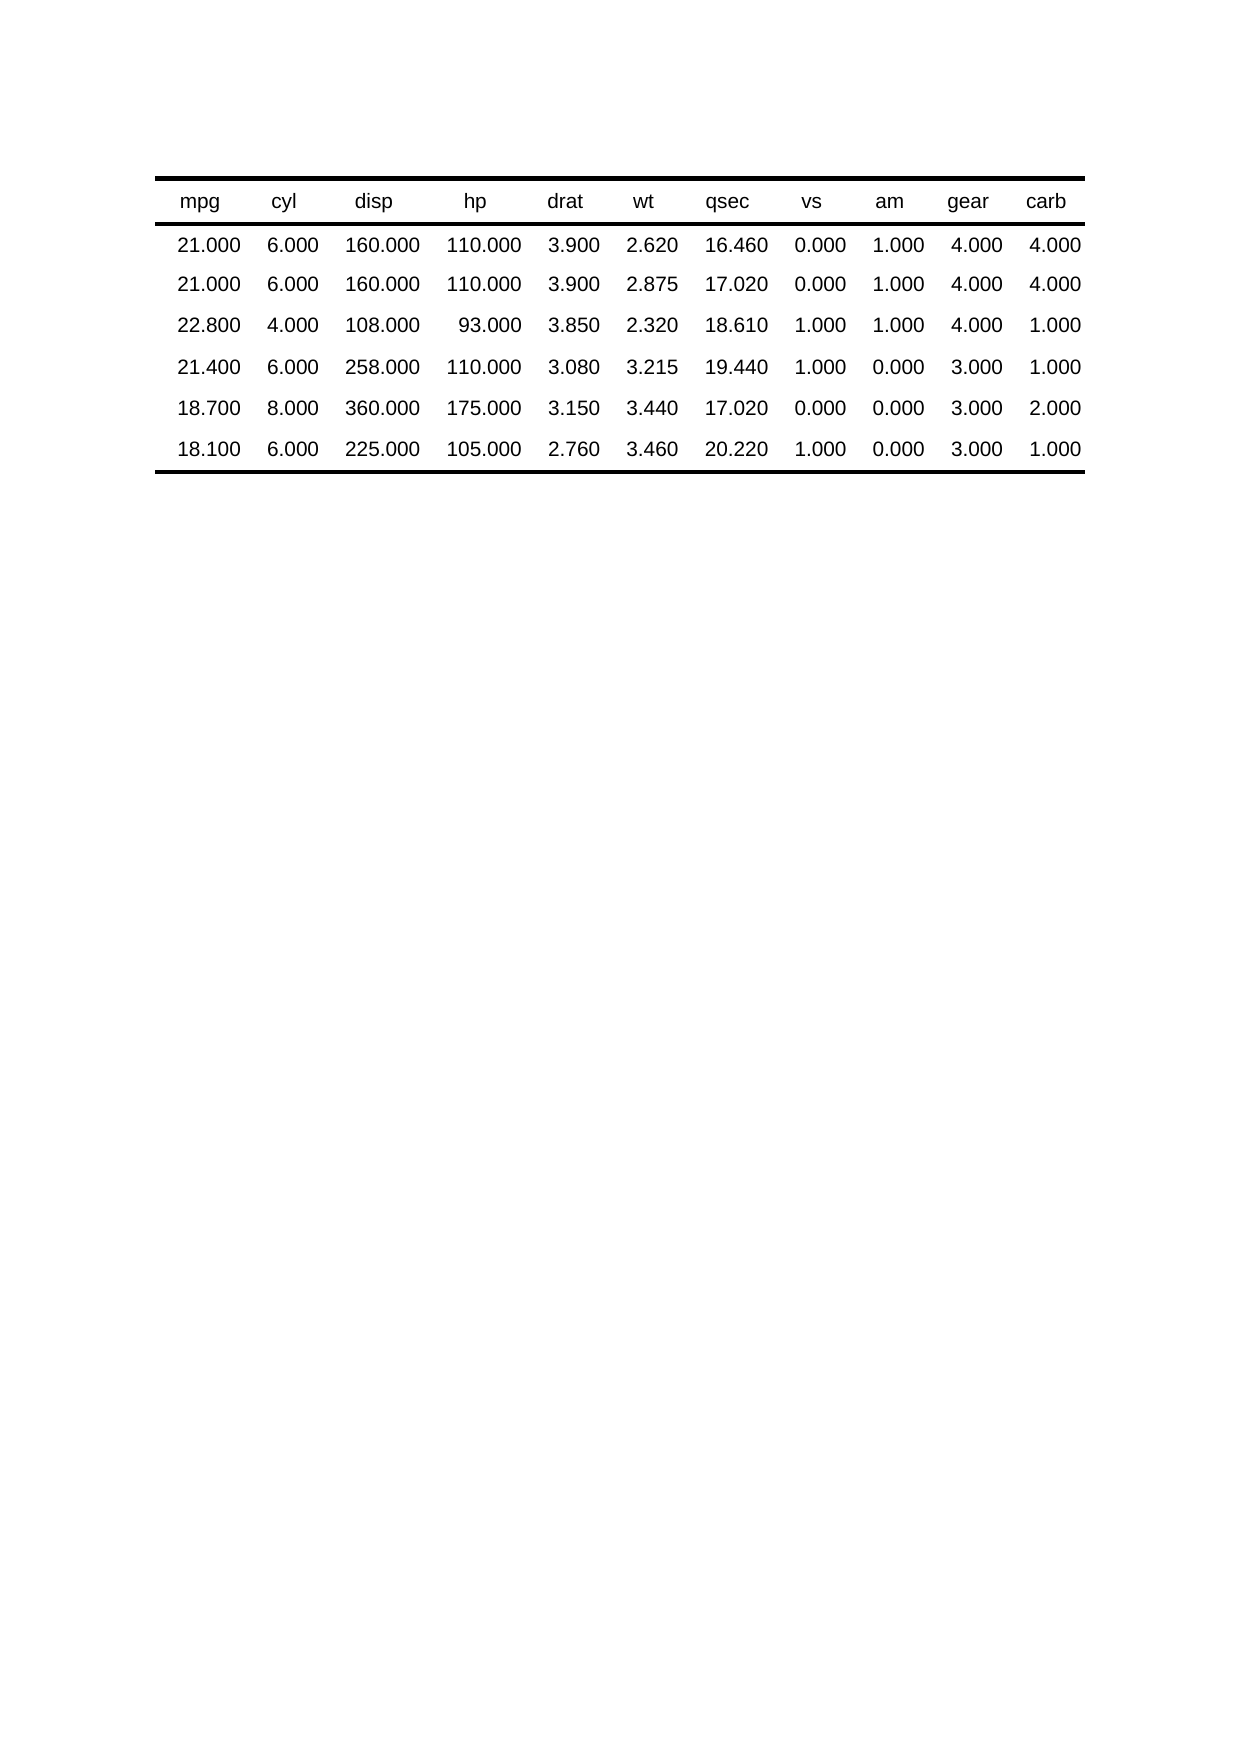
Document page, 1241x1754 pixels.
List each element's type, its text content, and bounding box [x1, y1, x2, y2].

table_cell 6.000 [245, 226, 323, 263]
table_cell 93.000 [424, 305, 526, 346]
table_cell 3.000 [929, 387, 1007, 428]
table_cell 160.000 [323, 226, 424, 263]
table_cell 4.000 [1007, 226, 1085, 263]
table_cell 1.000 [1007, 346, 1085, 387]
table_cell 3.850 [526, 305, 604, 346]
table_cell 6.000 [245, 346, 323, 387]
table_header am [850, 181, 929, 222]
table_cell 1.000 [772, 429, 850, 470]
table_cell 22.800 [155, 305, 245, 346]
table_cell 19.440 [682, 346, 772, 387]
table_cell 2.875 [604, 263, 682, 304]
table_cell 110.000 [424, 346, 526, 387]
table_cell 4.000 [929, 305, 1007, 346]
table_header qsec [682, 181, 772, 222]
table_cell 1.000 [772, 346, 850, 387]
table_cell 18.700 [155, 387, 245, 428]
table_cell 4.000 [929, 226, 1007, 263]
table_header carb [1007, 181, 1085, 222]
table_header vs [772, 181, 850, 222]
table_header mpg [155, 181, 245, 222]
table_cell 3.150 [526, 387, 604, 428]
table_cell 3.900 [526, 226, 604, 263]
table_cell 0.000 [850, 387, 929, 428]
table_cell 3.440 [604, 387, 682, 428]
table_cell 3.460 [604, 429, 682, 470]
table_cell 3.215 [604, 346, 682, 387]
table_cell 17.020 [682, 387, 772, 428]
table_cell 3.900 [526, 263, 604, 304]
table_cell 6.000 [245, 429, 323, 470]
table_cell 3.080 [526, 346, 604, 387]
table_cell 4.000 [929, 263, 1007, 304]
table_cell 225.000 [323, 429, 424, 470]
table_cell 3.000 [929, 429, 1007, 470]
table_cell 108.000 [323, 305, 424, 346]
table_cell 0.000 [850, 429, 929, 470]
table_cell 1.000 [850, 305, 929, 346]
table_cell 18.610 [682, 305, 772, 346]
table_cell 360.000 [323, 387, 424, 428]
table_cell 3.000 [929, 346, 1007, 387]
table_cell 21.400 [155, 346, 245, 387]
table_cell 0.000 [850, 346, 929, 387]
table_cell 1.000 [1007, 305, 1085, 346]
table_header hp [424, 181, 526, 222]
table_header disp [323, 181, 424, 222]
table_cell 6.000 [245, 263, 323, 304]
table_cell 2.760 [526, 429, 604, 470]
table_header drat [526, 181, 604, 222]
table_cell 17.020 [682, 263, 772, 304]
table_cell 4.000 [1007, 263, 1085, 304]
table_header gear [929, 181, 1007, 222]
table_cell 4.000 [245, 305, 323, 346]
table_cell 1.000 [1007, 429, 1085, 470]
table_cell 18.100 [155, 429, 245, 470]
table_cell 1.000 [850, 263, 929, 304]
table_cell 258.000 [323, 346, 424, 387]
table_header wt [604, 181, 682, 222]
table_cell 0.000 [772, 387, 850, 428]
table_cell 110.000 [424, 263, 526, 304]
table_header cyl [245, 181, 323, 222]
table_cell 105.000 [424, 429, 526, 470]
table_cell 8.000 [245, 387, 323, 428]
table_cell 21.000 [155, 263, 245, 304]
table_cell 175.000 [424, 387, 526, 428]
table_cell 0.000 [772, 226, 850, 263]
table_cell 0.000 [772, 263, 850, 304]
table_cell 20.220 [682, 429, 772, 470]
table_cell 1.000 [772, 305, 850, 346]
table_cell 1.000 [850, 226, 929, 263]
table_cell 2.620 [604, 226, 682, 263]
table_cell 160.000 [323, 263, 424, 304]
table_cell 2.320 [604, 305, 682, 346]
table_cell 2.000 [1007, 387, 1085, 428]
table_cell 110.000 [424, 226, 526, 263]
table_cell 21.000 [155, 226, 245, 263]
table_cell 16.460 [682, 226, 772, 263]
